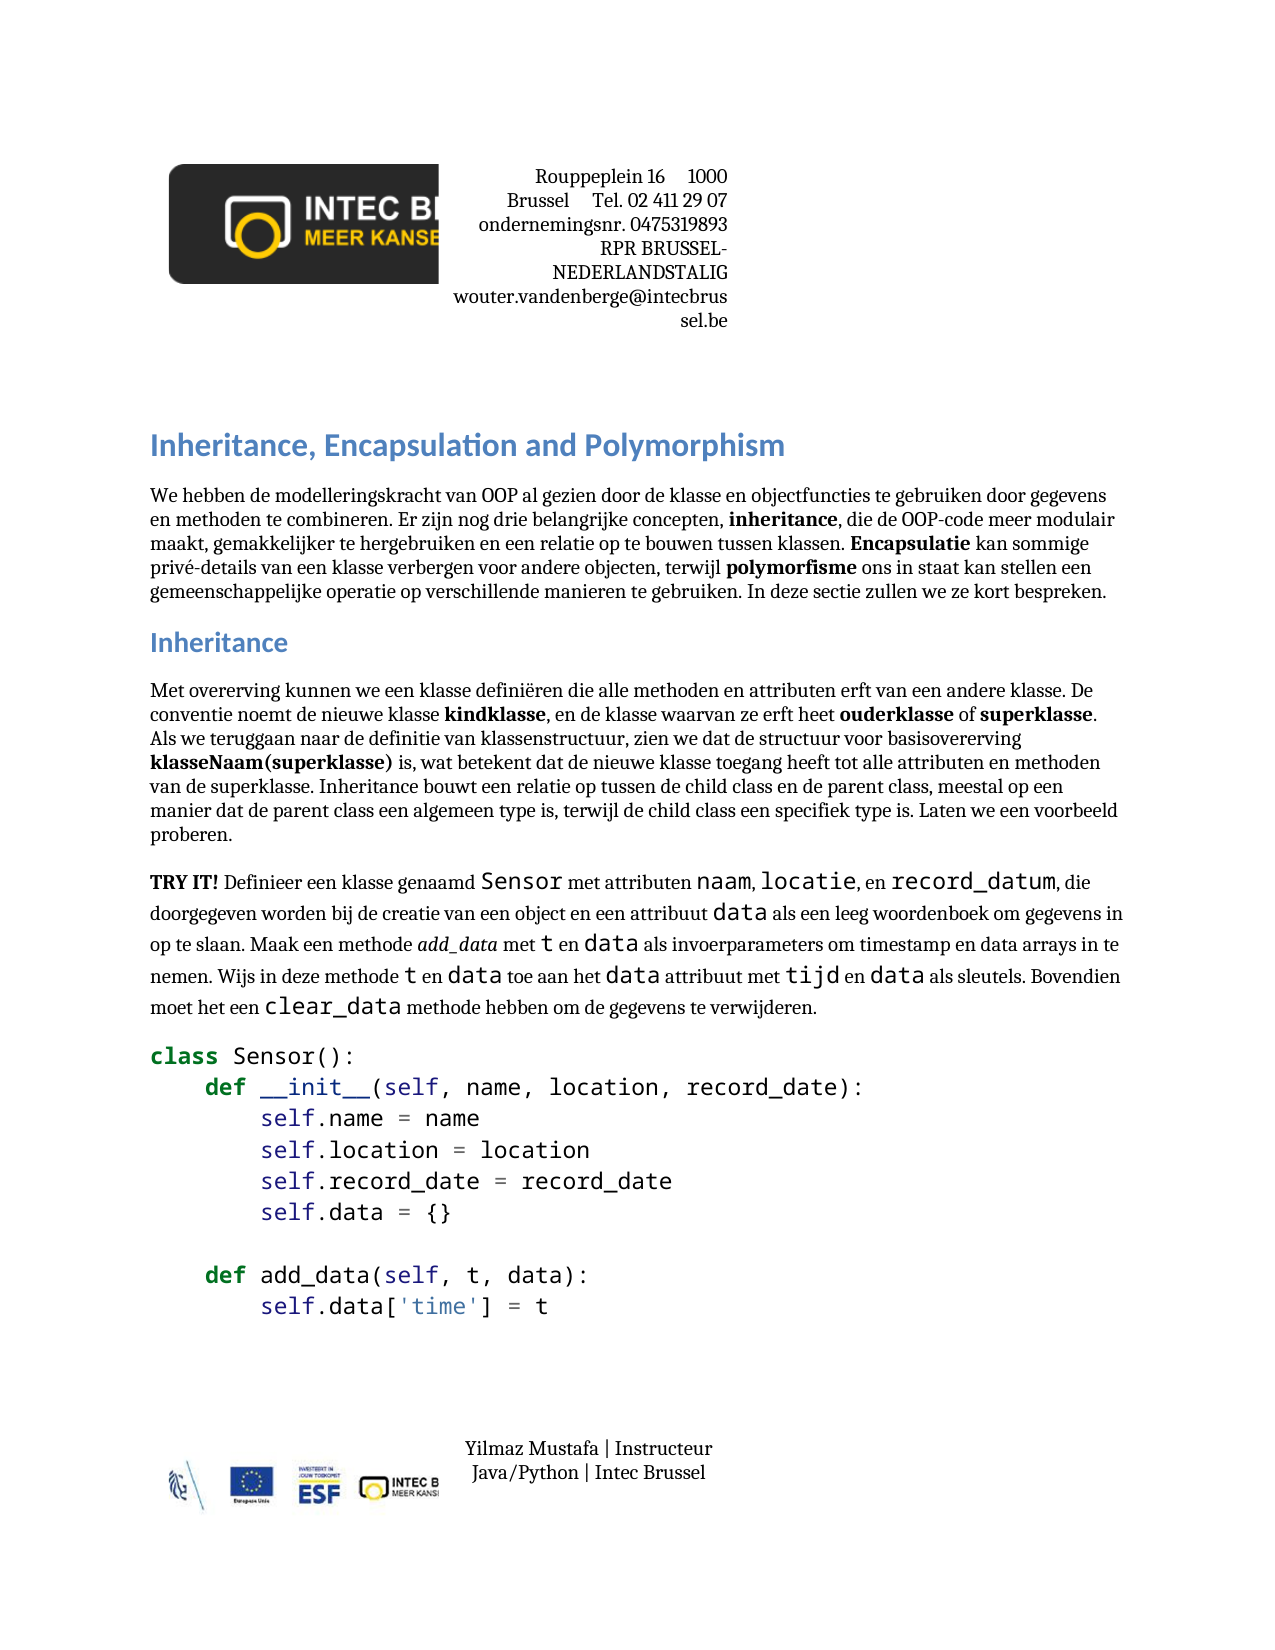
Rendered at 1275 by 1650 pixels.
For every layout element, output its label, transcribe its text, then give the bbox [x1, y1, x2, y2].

text TRY IT! Definieer een klasse genaamd Sensor met attributen naam, locatie, en record_datum, die doorgegeven worden bij de creatie van een object en een attribuut data als een leeg woordenboek om gegevens in op te slaan. Maak een methode add_data met t en data als invoerparameters om timestamp en data arrays in te nemen. Wijs in deze methode t en data toe aan het data attribuut met tijd en data als sleutels. Bovendien moet het een clear_data methode hebben om de gegevens te verwijderen. [150, 865, 1125, 1021]
picture [168, 1436, 439, 1534]
text Met overerving kunnen we een klasse definiëren die alle methoden en attributen erft van een andere klasse. De conventie noemt de nieuwe klasse kindklasse, en de klasse waarvan ze erft heet ouderklasse of superklasse. Als we teruggaan naar de definitie van klassenstructuur, zien we dat de structuur voor basisovererving klasseNaam(superklasse) is, wat betekent dat de nieuwe klasse toegang heeft tot alle attributen en methoden van de superklasse. Inheritance bouwt een relatie op tussen de child class en de parent class, meestal op een manier dat de parent class een algemeen type is, terwijl de child class een specifiek type is. Laten we een voorbeeld proberen. [150, 678, 1125, 846]
subtitle Inheritance [150, 624, 1125, 660]
picture [168, 164, 439, 284]
text We hebben de modelleringskracht van OOP al gezien door de klasse en objectfuncties te gebruiken door gegevens en methoden te combineren. Er zijn nog drie belangrijke concepten, inheritance, die de OOP-code meer modulair maakt, gemakkelijker te hergebruiken en een relatie op te bouwen tussen klassen. Encapsulatie kan sommige privé-details van een klasse verbergen voor andere objecten, terwijl polymorfisme ons in staat kan stellen een gemeenschappelijke operatie op verschillende manieren te gebruiken. In deze sectie zullen we ze kort bespreken. [150, 483, 1125, 603]
subtitle Inheritance, Encapsulation and Polymorphism [150, 424, 1125, 465]
